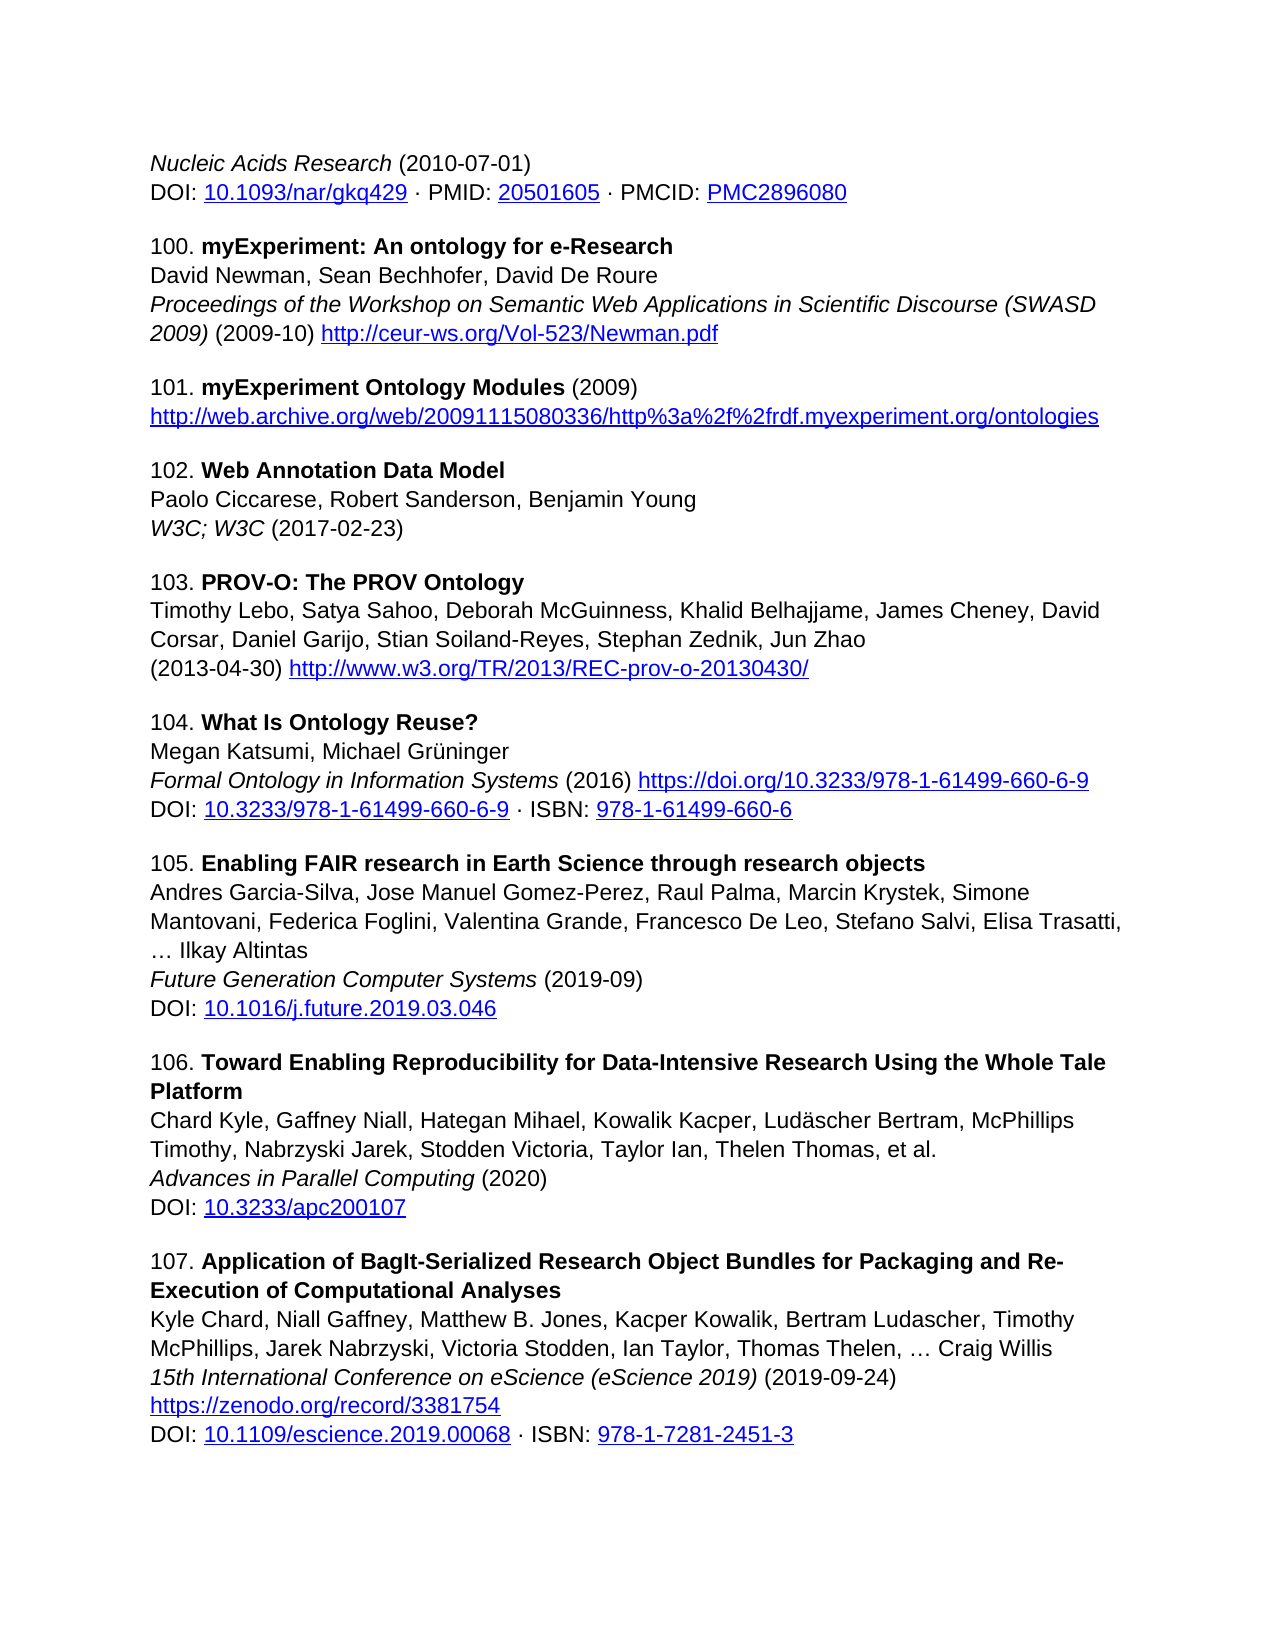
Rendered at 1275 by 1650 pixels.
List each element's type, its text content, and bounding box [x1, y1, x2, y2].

text 102. Web Annotation Data Model Paolo Ciccarese, Robert Sanderson, Benjamin Young W3C; W3C (2017-02-23) [150, 457, 1125, 541]
text 101. myExperiment Ontology Modules (2009) http://web.archive.org/web/20091115080336/http%3a%2f%2frdf.myexperiment.org/ontologies [150, 374, 1125, 429]
text 105. Enabling FAIR research in Earth Science through research objects Andres Garcia-Silva, Jose Manuel Gomez-Perez, Raul Palma, Marcin Krystek, Simone Mantovani, Federica Foglini, Valentina Grande, Francesco De Leo, Stefano Salvi, Elisa Trasatti, … Ilkay Altintas Future Generation Computer Systems (2019-09) DOI: 10.1016/j.future.2019.03.046 [150, 850, 1125, 1021]
text 103. PROV-O: The PROV Ontology Timothy Lebo, Satya Sahoo, Deborah McGuinness, Khalid Belhajjame, James Cheney, David Corsar, Daniel Garijo, Stian Soiland-Reyes, Stephan Zednik, Jun Zhao (2013-04-30) http://www.w3.org/TR/2013/REC-prov-o-20130430/ [150, 568, 1125, 682]
text 106. Toward Enabling Reproducibility for Data-Intensive Research Using the Whole Tale Platform Chard Kyle, Gaffney Niall, Hategan Mihael, Kowalik Kacper, Ludäscher Bertram, McPhillips Timothy, Nabrzyski Jarek, Stodden Victoria, Taylor Ian, Thelen Thomas, et al. Advances in Parallel Computing (2020) DOI: 10.3233/apc200107 [150, 1049, 1125, 1220]
text 104. What Is Ontology Reuse? Megan Katsumi, Michael Grüninger Formal Ontology in Information Systems (2016) https://doi.org/10.3233/978-1-61499-660-6-9 DOI: 10.3233/978-1-61499-660-6-9 · ISBN: 978-1-61499-660-6 [150, 709, 1125, 823]
